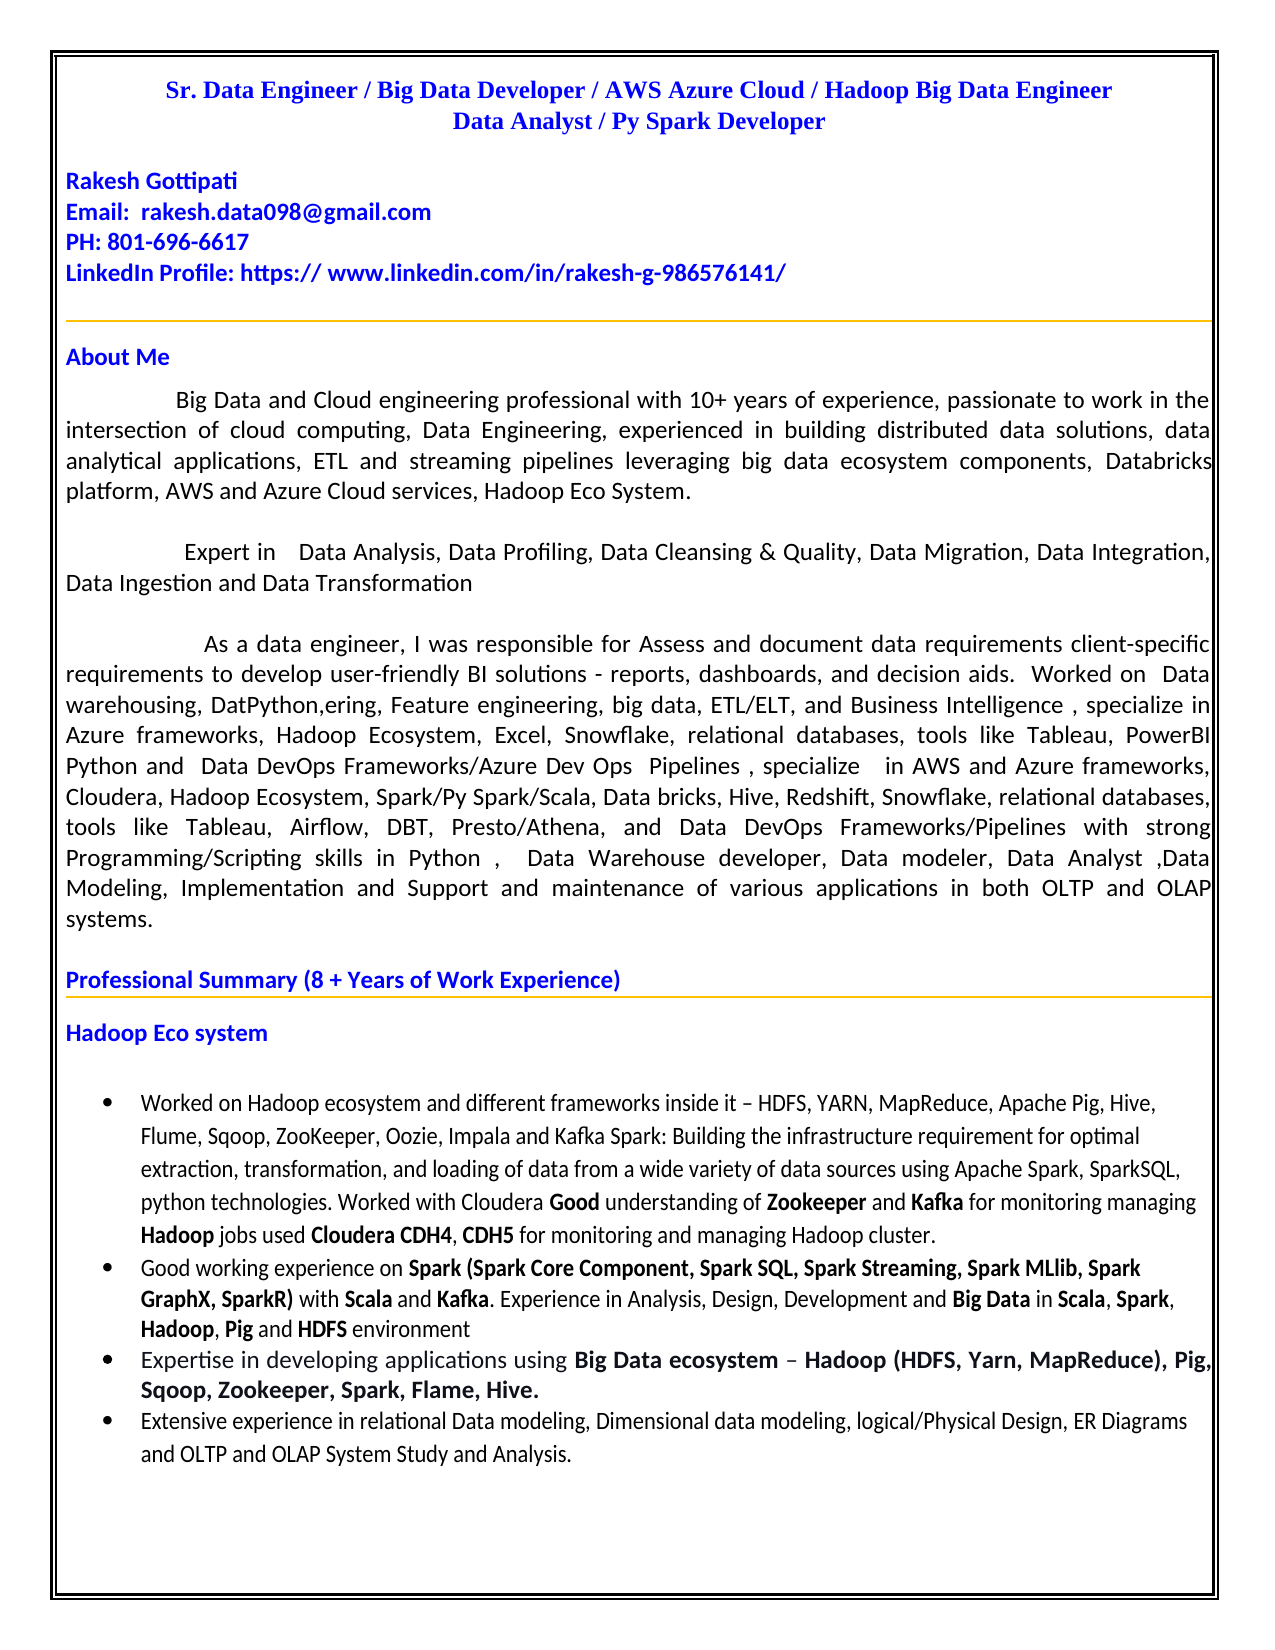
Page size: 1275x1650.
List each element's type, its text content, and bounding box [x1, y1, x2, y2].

text Hadoop Eco system [66, 1018, 1212, 1048]
text Rakesh Gottipati Email: rakesh.data098@gmail.com [66, 165, 1212, 226]
list Worked on Hadoop ecosystem and different frameworks inside it – HDFS, YARN, MapReduce, Apache Pig, Hive, Flume, Sqoop, ZooKeeper, Oozie, Impala and Kafka Spark: Building the infrastructure requirement for optimal extraction, transformation, and loading of data from a wide variety of data sources using Apache Spark, SparkSQL, python technologies. Worked with Cloudera Good understanding of Zookeeper and Kafka for monitoring managing Hadoop jobs used Cloudera CDH4, CDH5 for monitoring and managing Hadoop cluster. [103, 1088, 1212, 1250]
text Professional Summary (8 + Years of Work Experience) [66, 964, 1212, 996]
list Expertise in developing applications using Big Data ecosystem – Hadoop (HDFS, Yarn, MapReduce), Pig, Sqoop, Zookeeper, Spark, Flame, Hive. [103, 1344, 1212, 1405]
list Good working experience on Spark (Spark Core Component, Spark SQL, Spark Streaming, Spark MLlib, Spark GraphX, SparkR) with Scala and Kafka. Experience in Analysis, Design, Development and Big Data in Scala, Spark, Hadoop, Pig and HDFS environment [103, 1252, 1212, 1344]
list Extensive experience in relational Data modeling, Dimensional data modeling, logical/Physical Design, ER Diagrams and OLTP and OLAP System Study and Analysis. [103, 1405, 1212, 1468]
text PH: 801-696-6617 [66, 226, 1212, 257]
text Big Data and Cloud engineering professional with 10+ years of experience, passionate to work in the intersection of cloud computing, Data Engineering, experienced in building distributed data solutions, data analytical applications, ETL and streaming pipelines leveraging big data ecosystem components, Databricks platform, AWS and Azure Cloud services, Hadoop Eco System. [66, 384, 1212, 506]
text About Me [66, 341, 1212, 371]
text As a data engineer, I was responsible for Assess and document data requirements client-specific requirements to develop user-friendly BI solutions - reports, dashboards, and decision aids. Worked on Data warehousing, DatPython,ering, Feature engineering, big data, ETL/ELT, and Business Intelligence , specialize in Azure frameworks, Hadoop Ecosystem, Excel, Snowflake, relational databases, tools like Tableau, PowerBI Python and Data DevOps Frameworks/Azure Dev Ops Pipelines , specialize in AWS and Azure frameworks, Cloudera, Hadoop Ecosystem, Spark/Py Spark/Scala, Data bricks, Hive, Redshift, Snowflake, relational databases, tools like Tableau, Airflow, DBT, Presto/Athena, and Data DevOps Frameworks/Pipelines with strong Programming/Scripting skills in Python , Data Warehouse developer, Data modeler, Data Analyst ,Data Modeling, Implementation and Support and maintenance of various applications in both OLTP and OLAP systems. [66, 628, 1212, 933]
text Expert in Data Analysis, Data Profiling, Data Cleansing & Quality, Data Migration, Data Integration, Data Ingestion and Data Transformation [66, 537, 1212, 598]
text LinkedIn Profile: https:// www.linkedin.com/in/rakesh-g-986576141/ [66, 257, 1212, 287]
